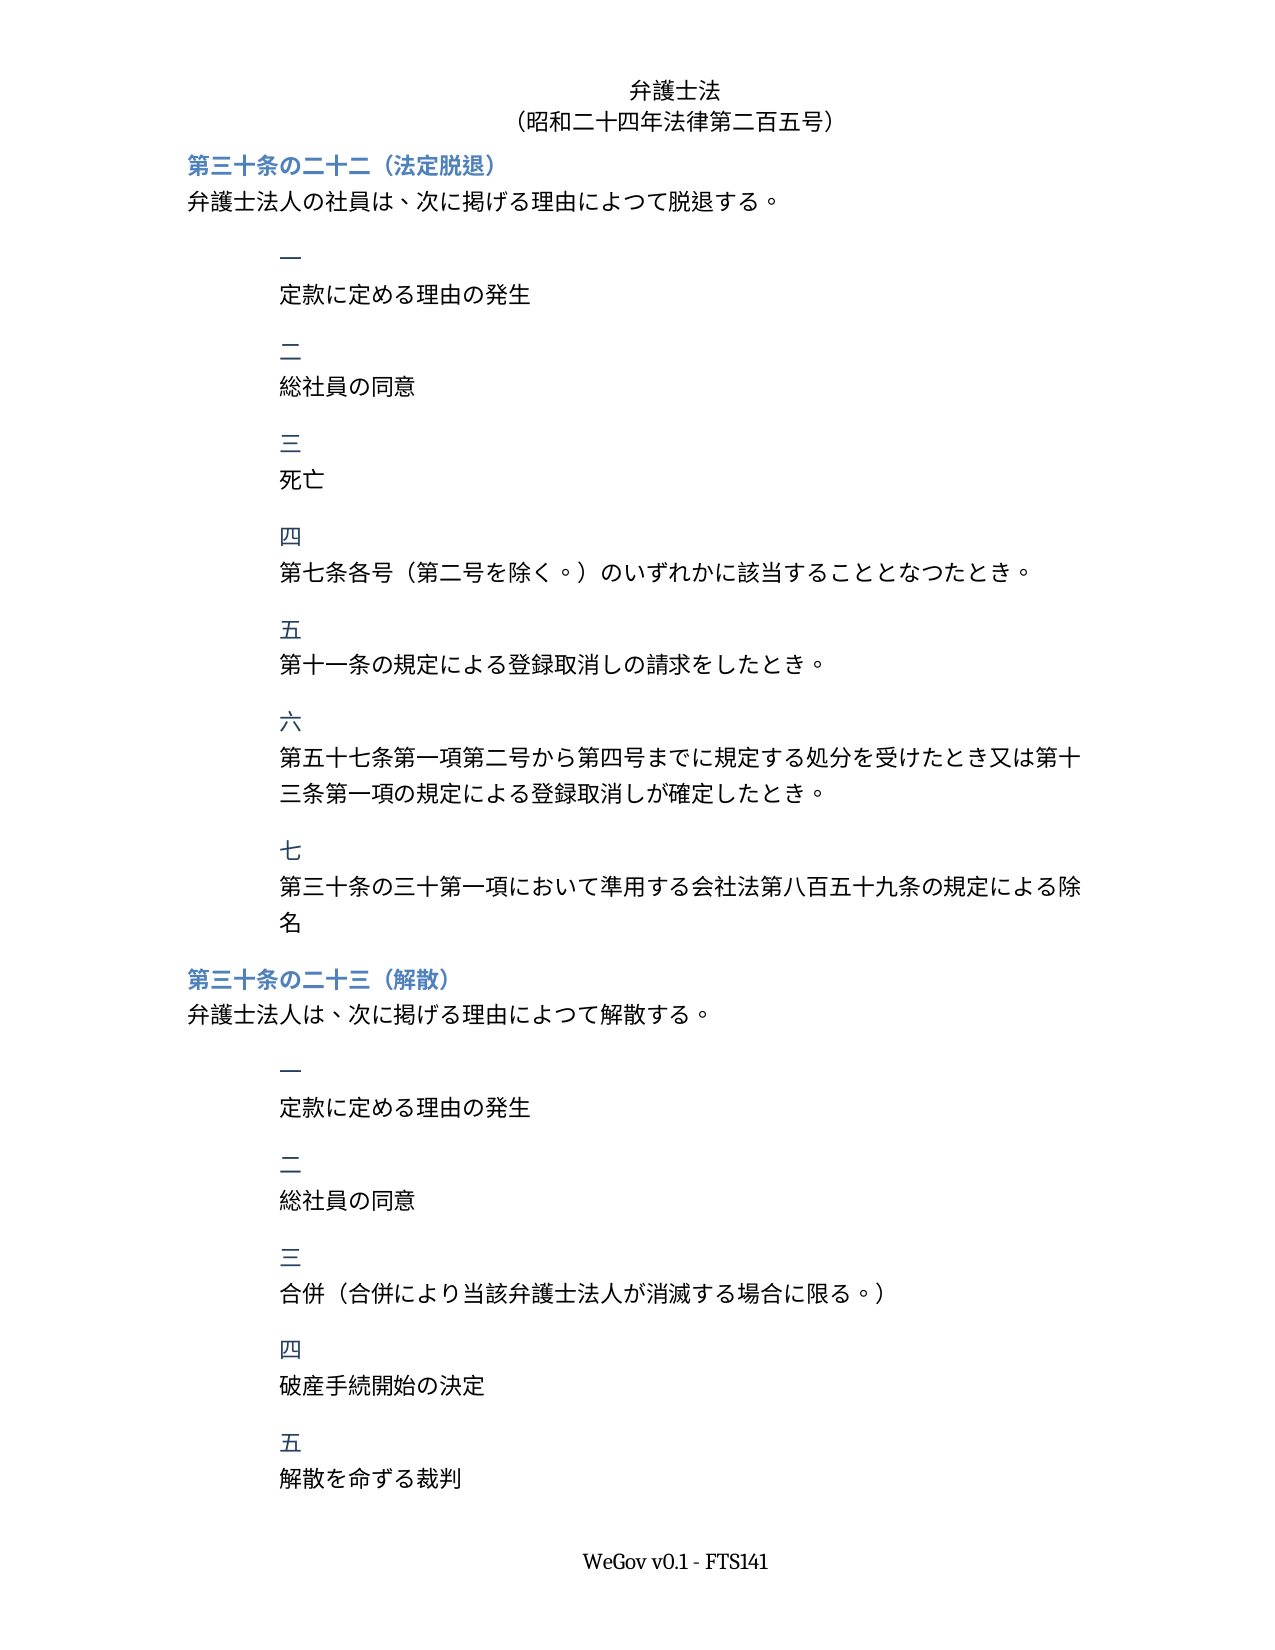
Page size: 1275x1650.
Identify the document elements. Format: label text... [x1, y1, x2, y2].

subtitle 二 [279, 1149, 1087, 1180]
text 弁護士法人は、次に掲げる理由によつて解散する。 [187, 999, 1087, 1031]
text 総社員の同意 [279, 371, 1087, 403]
subtitle 一 [279, 243, 1087, 274]
subtitle 五 [279, 1427, 1087, 1458]
text 第三十条の三十第一項において準用する会社法第八百五十九条の規定による除名 [279, 871, 1087, 938]
subtitle 四 [279, 521, 1087, 552]
text 弁護士法人の社員は、次に掲げる理由によつて脱退する。 [187, 186, 1087, 217]
text 第七条各号（第二号を除く。）のいずれかに該当することとなつたとき。 [279, 557, 1087, 588]
text 合併（合併により当該弁護士法人が消滅する場合に限る。） [279, 1278, 1087, 1309]
text 破産手続開始の決定 [279, 1370, 1087, 1402]
subtitle 六 [279, 706, 1087, 737]
text 定款に定める理由の発生 [279, 1092, 1087, 1123]
subtitle 四 [279, 1334, 1087, 1366]
subtitle 一 [279, 1056, 1087, 1087]
text 第五十七条第一項第二号から第四号までに規定する処分を受けたとき又は第十三条第一項の規定による登録取消しが確定したとき。 [279, 742, 1087, 809]
text 定款に定める理由の発生 [279, 279, 1087, 310]
subtitle 二 [279, 335, 1087, 367]
subtitle 五 [279, 613, 1087, 645]
text 死亡 [279, 464, 1087, 495]
subtitle 七 [279, 835, 1087, 866]
text 総社員の同意 [279, 1185, 1087, 1216]
subtitle 三 [279, 1242, 1087, 1273]
subtitle 第三十条の二十二（法定脱退） [187, 150, 1087, 181]
text 第十一条の規定による登録取消しの請求をしたとき。 [279, 649, 1087, 681]
subtitle 三 [279, 428, 1087, 459]
subtitle 第三十条の二十三（解散） [187, 963, 1087, 995]
text 解散を命ずる裁判 [279, 1463, 1087, 1494]
